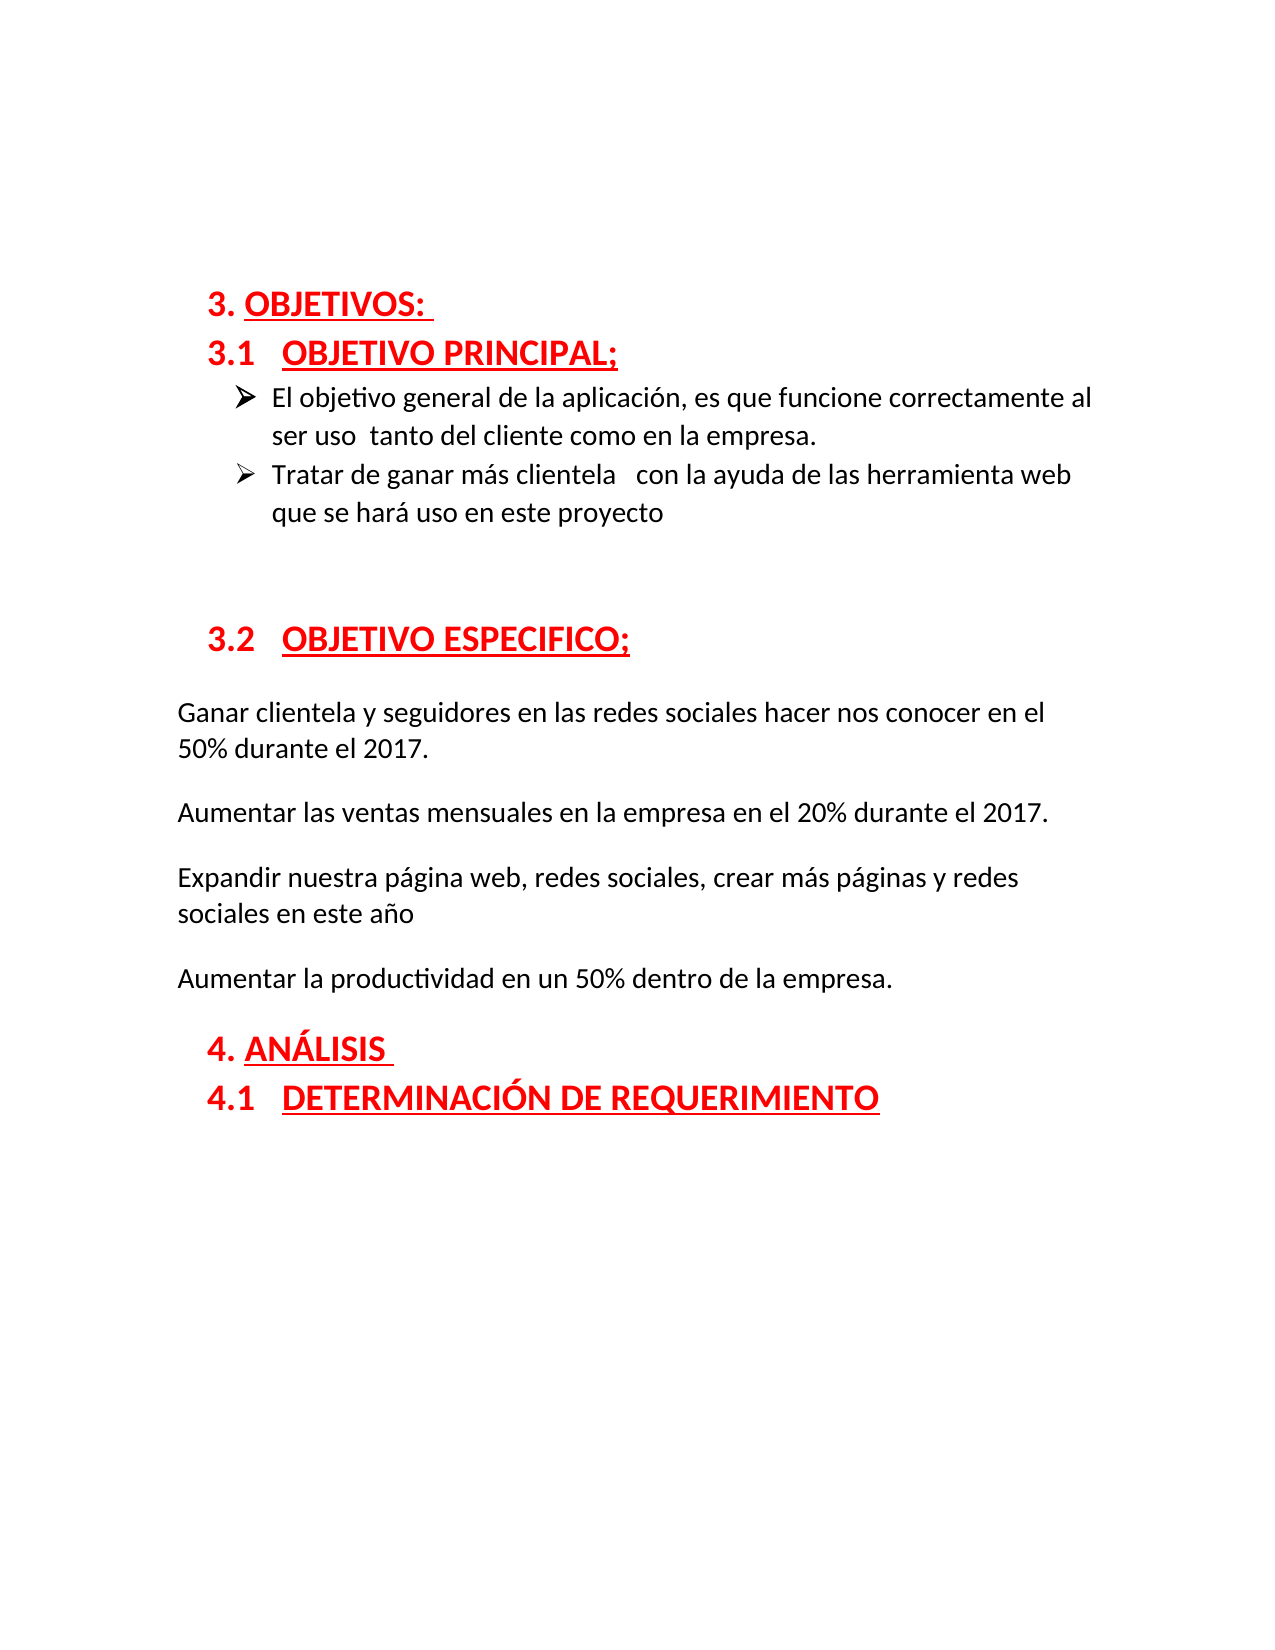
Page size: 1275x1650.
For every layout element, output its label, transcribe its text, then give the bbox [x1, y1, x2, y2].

text Aumentar las ventas mensuales en la empresa en el 20% durante el 2017. [177, 794, 1098, 830]
text Ganar clientela y seguidores en las redes sociales hacer nos conocer en el 50% durante el 2017. [177, 694, 1098, 765]
list ANÁLISIS [207, 1024, 1098, 1070]
text Aumentar la productividad en un 50% dentro de la empresa. [177, 960, 1098, 995]
text Expandir nuestra página web, redes sociales, crear más páginas y redes sociales en este año [177, 859, 1098, 931]
list El objetivo general de la aplicación, es que funcione correctamente al ser uso tanto del cliente como en la empresa. [234, 379, 1098, 453]
list OBJETIVO PRINCIPAL; [207, 329, 1098, 375]
list OBJETIVO ESPECIFICO; [207, 615, 1098, 661]
list OBJETIVOS: [207, 280, 1098, 326]
list DETERMINACIÓN DE REQUERIMIENTO [207, 1074, 1098, 1120]
list Tratar de ganar más clientela con la ayuda de las herramienta web que se hará uso en este proyecto [234, 456, 1098, 530]
